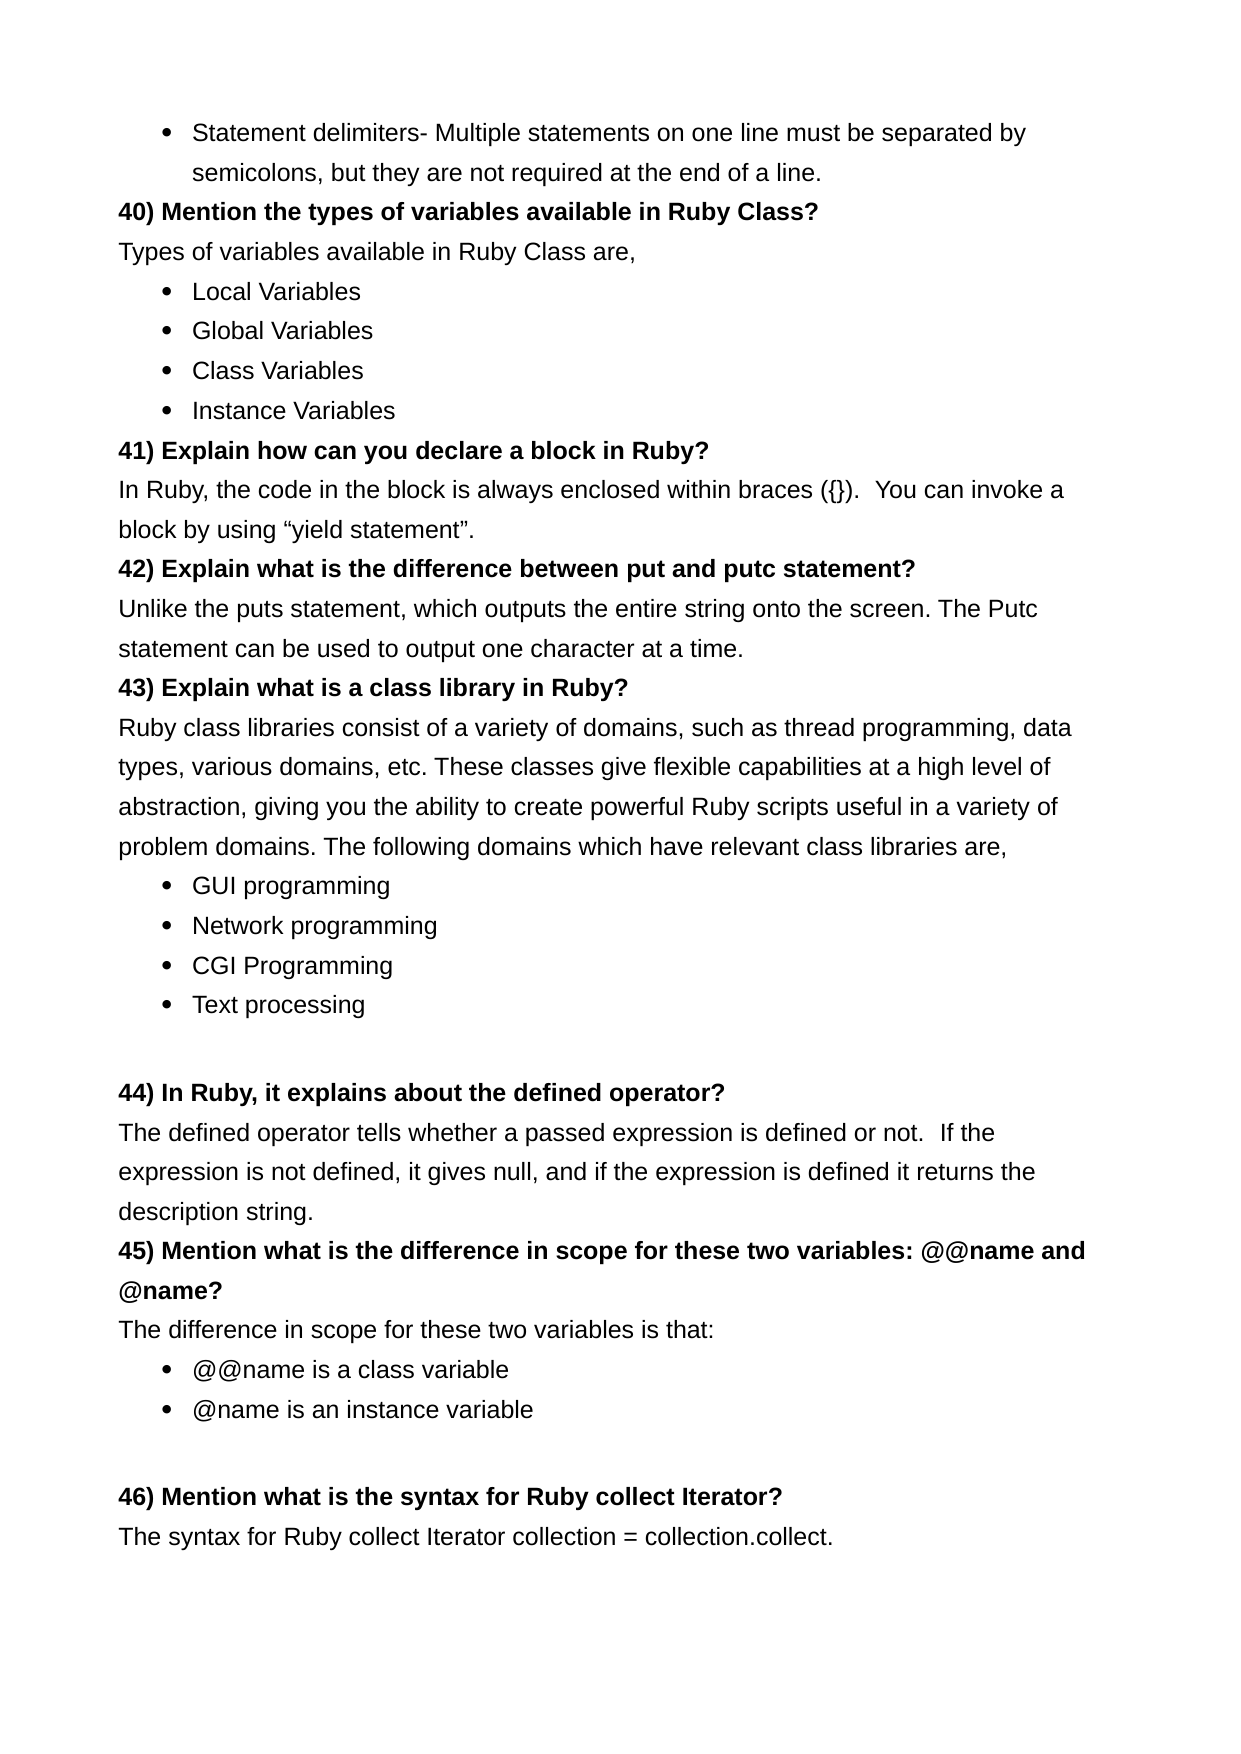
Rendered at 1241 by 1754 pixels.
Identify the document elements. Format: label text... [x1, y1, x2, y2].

list @@name is a class variable [162, 1355, 1122, 1384]
list @name is an instance variable [162, 1395, 1122, 1424]
text Ruby class libraries consist of a variety of domains, such as thread programming, data types, various domains, etc. These classes give flexible capabilities at a high level of abstraction, giving you the ability to create powerful Ruby scripts useful in a variety of problem domains. The following domains which have relevant class libraries are, [118, 713, 1122, 860]
text In Ruby, the code in the block is always enclosed within braces ({}). You can invoke a block by using “yield statement”. [118, 475, 1122, 544]
text 40) Mention the types of variables available in Ruby Class? [118, 197, 1122, 226]
text Types of variables available in Ruby Class are, [118, 237, 1122, 266]
text 45) Mention what is the difference in scope for these two variables: @@name and @name? [118, 1236, 1122, 1304]
text 44) In Ruby, it explains about the defined operator? [118, 1078, 1122, 1107]
list Global Variables [162, 316, 1122, 345]
list CGI Programming [162, 951, 1122, 979]
list Statement delimiters- Multiple statements on one line must be separated by semicolons, but they are not required at the end of a line. [162, 118, 1122, 187]
text The syntax for Ruby collect Iterator collection = collection.collect. [118, 1522, 1122, 1551]
text The difference in scope for these two variables is that: [118, 1315, 1122, 1344]
text 42) Explain what is the difference between put and putc statement? [118, 554, 1122, 583]
text Unlike the puts statement, which outputs the entire string onto the screen. The Putc statement can be used to output one character at a time. [118, 594, 1122, 662]
list Network programming [162, 911, 1122, 940]
list Text processing [162, 991, 1122, 1019]
text 41) Explain how can you declare a block in Ruby? [118, 436, 1122, 464]
list Class Variables [162, 356, 1122, 385]
list GUI programming [162, 871, 1122, 900]
text 43) Explain what is a class library in Ruby? [118, 673, 1122, 702]
list Local Variables [162, 277, 1122, 305]
list Instance Variables [162, 396, 1122, 425]
text The defined operator tells whether a passed expression is defined or not. If the expression is not defined, it gives null, and if the expression is defined it returns the description string. [118, 1117, 1122, 1225]
text 46) Mention what is the syntax for Ruby collect Iterator? [118, 1482, 1122, 1511]
